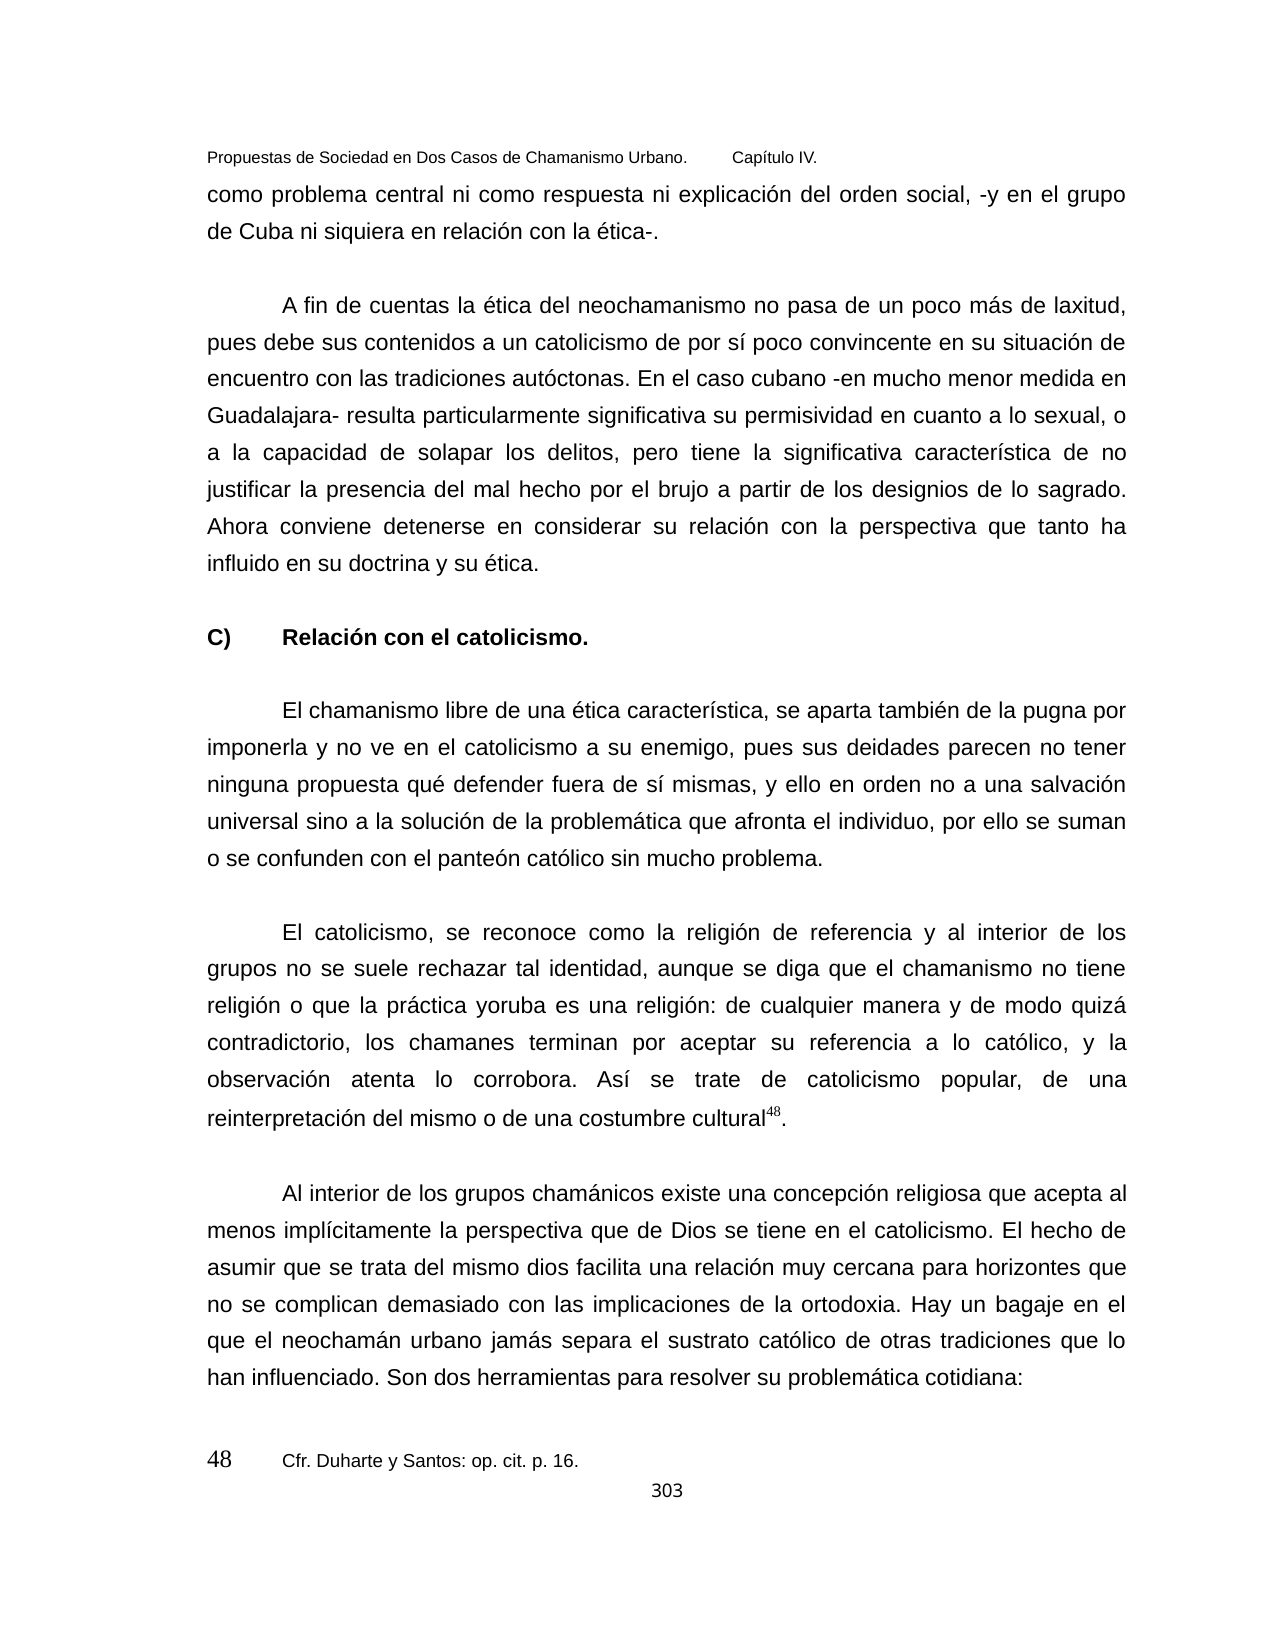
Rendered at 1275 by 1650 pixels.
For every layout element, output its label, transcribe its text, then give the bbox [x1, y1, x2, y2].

text A fin de cuentas la ética del neochamanismo no pasa de un poco más de laxitud, pues debe sus contenidos a un catolicismo de por sí poco convincente en su situación de encuentro con las tradiciones autóctonas. En el caso cubano -en mucho menor medida en Guadalajara- resulta particularmente significativa su permisividad en cuanto a lo sexual, o a la capacidad de solapar los delitos, pero tiene la significativa característica de no justificar la presencia del mal hecho por el brujo a partir de los designios de lo sagrado. Ahora conviene detenerse en considerar su relación con la perspectiva que tanto ha influido en su doctrina y su ética. [207, 292, 1127, 576]
text El chamanismo libre de una ética característica, se aparta también de la pugna por imponerla y no ve en el catolicismo a su enemigo, pues sus deidades parecen no tener ninguna propuesta qué defender fuera de sí mismas, y ello en orden no a una salvación universal sino a la solución de la problemática que afronta el individuo, por ello se suman o se confunden con el panteón católico sin mucho problema. [207, 697, 1127, 871]
text El catolicismo, se reconoce como la religión de referencia y al interior de los grupos no se suele rechazar tal identidad, aunque se diga que el chamanismo no tiene religión o que la práctica yoruba es una religión: de cualquier manera y de modo quizá contradictorio, los chamanes terminan por aceptar su referencia a lo católico, y la observación atenta lo corrobora. Así se trate de catolicismo popular, de una reinterpretación del mismo o de una costumbre cultural. [207, 918, 1127, 1132]
text Al interior de los grupos chamánicos existe una concepción religiosa que acepta al menos implícitamente la perspectiva que de Dios se tiene en el catolicismo. El hecho de asumir que se trata del mismo dios facilita una relación muy cercana para horizontes que no se complican demasiado con las implicaciones de la ortodoxia. Hay un bagaje en el que el neochamán urbano jamás separa el sustrato católico de otras tradiciones que lo han influenciado. Son dos herramientas para resolver su problemática cotidiana: [207, 1180, 1127, 1391]
list Relación con el catolicismo. [207, 623, 1127, 650]
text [207, 181, 1127, 244]
